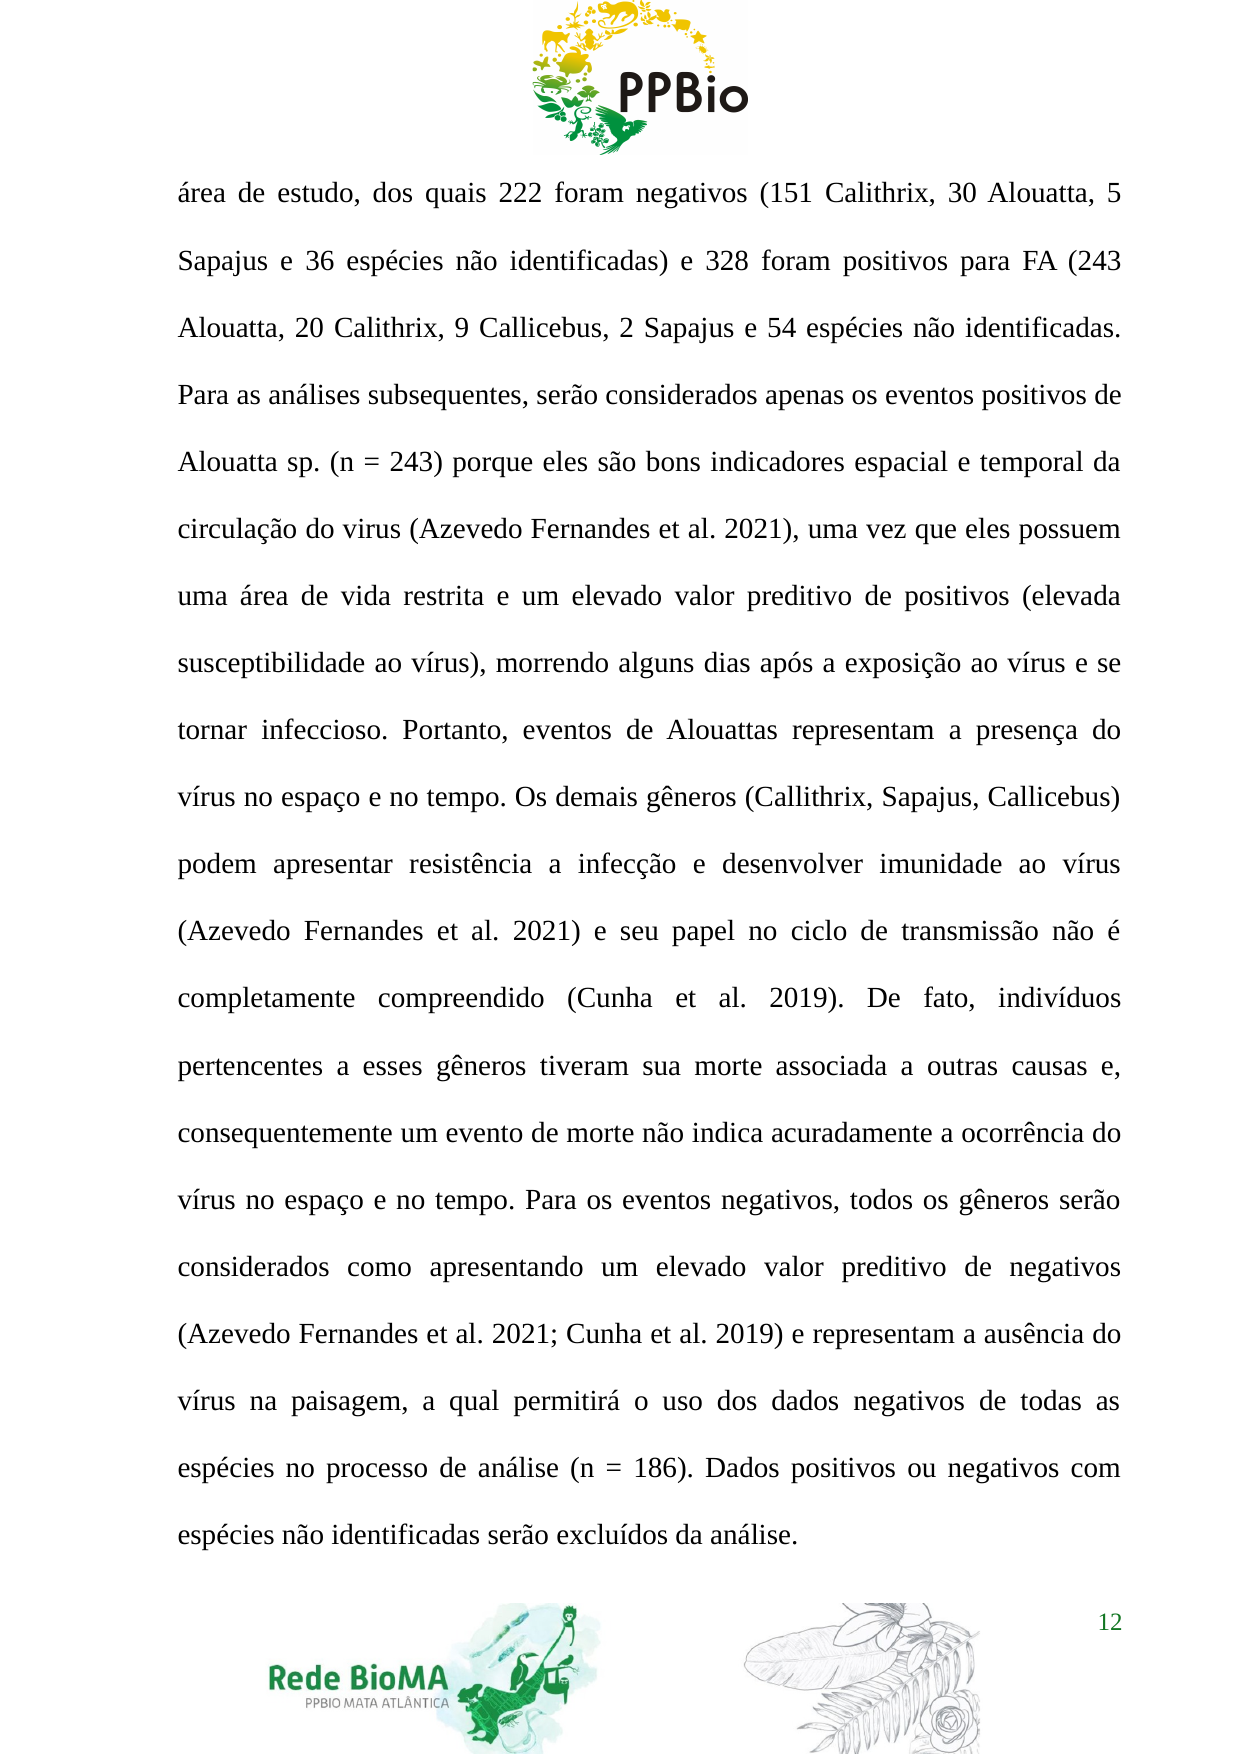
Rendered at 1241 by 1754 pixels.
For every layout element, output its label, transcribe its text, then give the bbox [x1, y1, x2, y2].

picture [532, 0, 748, 155]
picture [257, 1603, 984, 1754]
